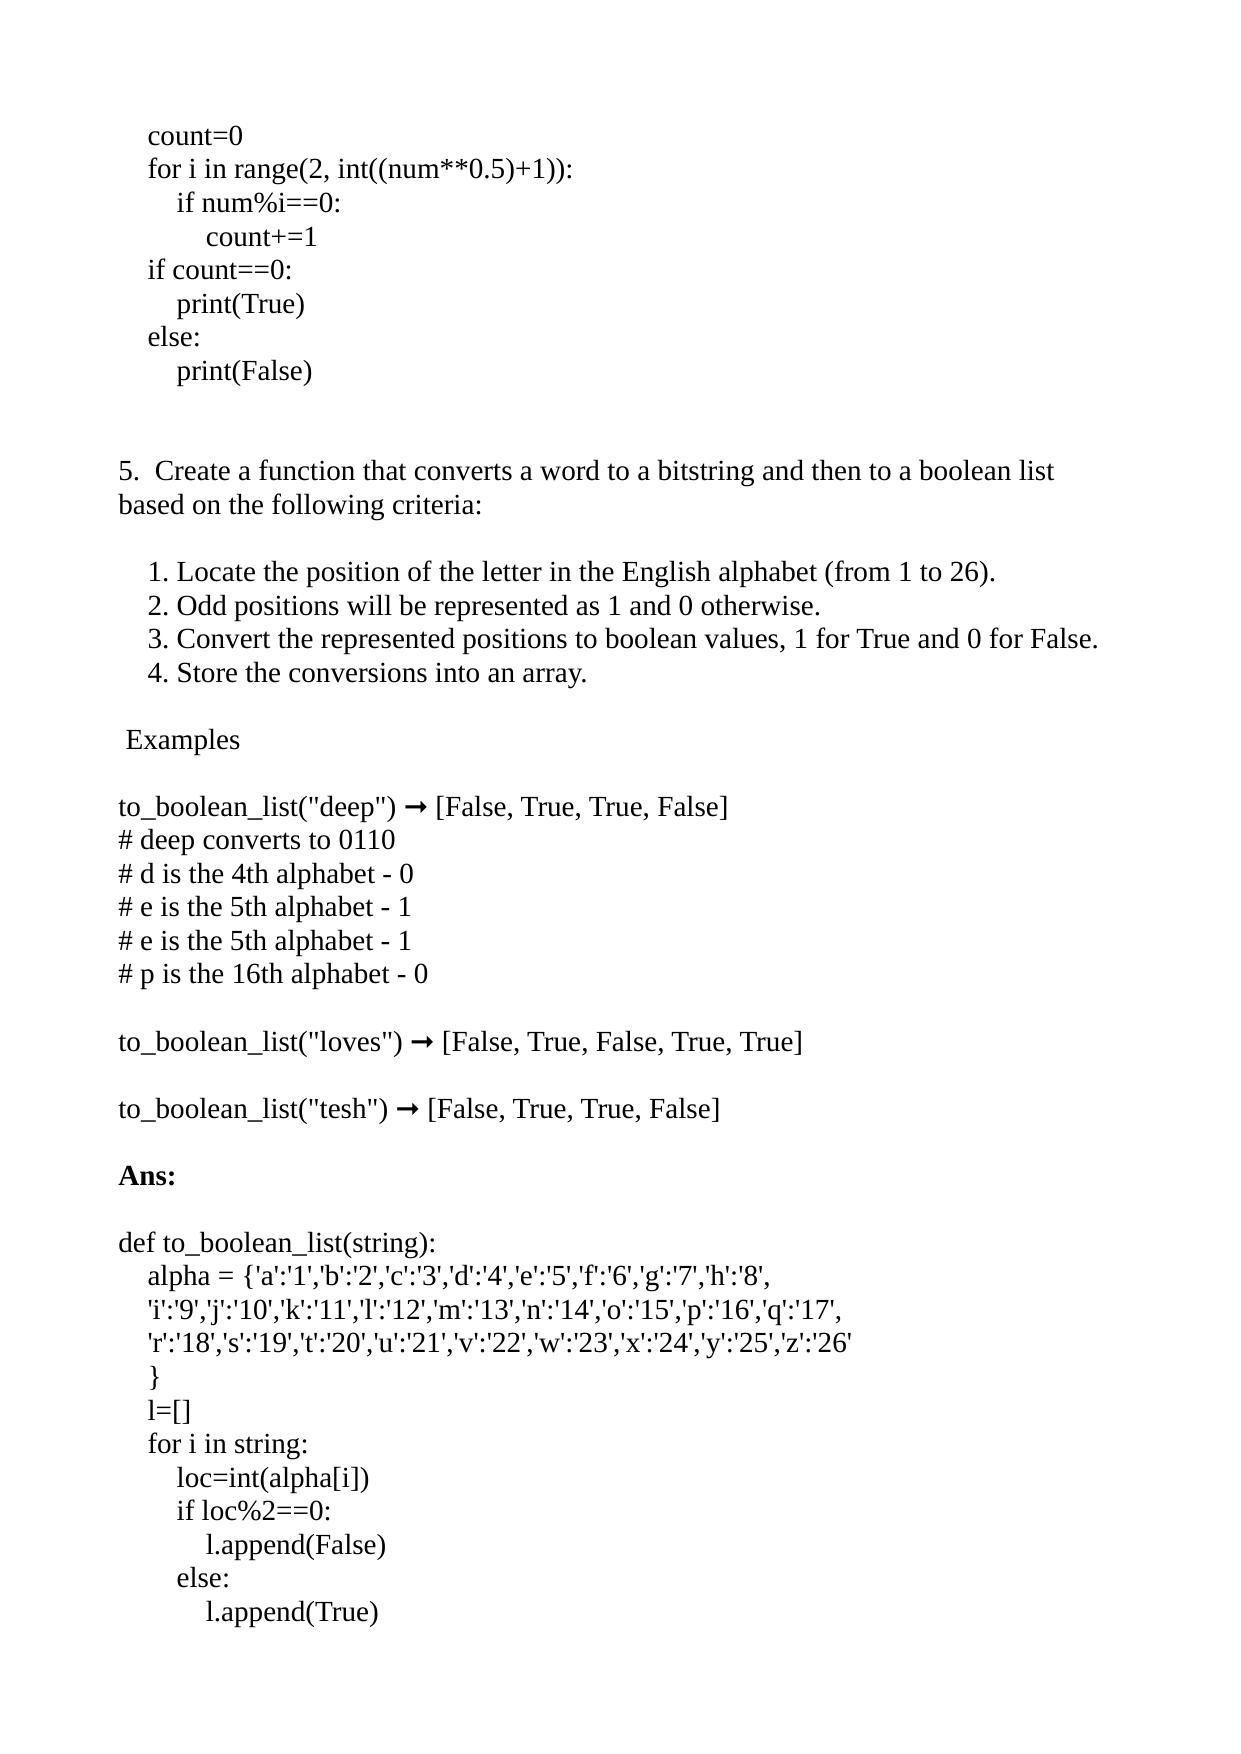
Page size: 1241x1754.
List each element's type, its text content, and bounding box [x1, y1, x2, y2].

text l.append(True) [118, 1594, 1122, 1627]
text count+=1 [118, 219, 1122, 252]
text Ans: [118, 1158, 1122, 1191]
text print(False) [118, 353, 1122, 386]
text to_boolean_list("tesh") ➞ [False, True, True, False] [118, 1091, 1122, 1124]
text if loc%2==0: [118, 1493, 1122, 1527]
text 3. Convert the represented positions to boolean values, 1 for True and 0 for False. [118, 621, 1122, 655]
text for i in string: [118, 1426, 1122, 1460]
text # p is the 16th alphabet - 0 [118, 957, 1122, 990]
text l=[] [118, 1393, 1122, 1426]
text alpha = {'a':'1','b':'2','c':'3','d':'4','e':'5','f':'6','g':'7','h':'8', [118, 1258, 1122, 1292]
text 'i':'9','j':'10','k':'11','l':'12','m':'13','n':'14','o':'15','p':'16','q':'17', [118, 1292, 1122, 1326]
text else: [118, 1560, 1122, 1594]
text loc=int(alpha[i]) [118, 1460, 1122, 1493]
text 'r':'18','s':'19','t':'20','u':'21','v':'22','w':'23','x':'24','y':'25','z':'26' [118, 1326, 1122, 1359]
text if num%i==0: [118, 185, 1122, 219]
text Examples [118, 722, 1122, 755]
text to_boolean_list("loves") ➞ [False, True, False, True, True] [118, 1024, 1122, 1057]
text 5. Create a function that converts a word to a bitstring and then to a boolean list based on the following criteria: [118, 453, 1122, 521]
text else: [118, 319, 1122, 353]
text # d is the 4th alphabet - 0 [118, 856, 1122, 889]
text } [118, 1359, 1122, 1393]
text count=0 [118, 118, 1122, 152]
text # e is the 5th alphabet - 1 [118, 923, 1122, 957]
text print(True) [118, 286, 1122, 319]
text l.append(False) [118, 1527, 1122, 1560]
text if count==0: [118, 252, 1122, 286]
text 2. Odd positions will be represented as 1 and 0 otherwise. [118, 588, 1122, 621]
text # e is the 5th alphabet - 1 [118, 889, 1122, 923]
text def to_boolean_list(string): [118, 1225, 1122, 1258]
text # deep converts to 0110 [118, 822, 1122, 856]
text for i in range(2, int((num**0.5)+1)): [118, 152, 1122, 185]
text 4. Store the conversions into an array. [118, 655, 1122, 688]
text 1. Locate the position of the letter in the English alphabet (from 1 to 26). [118, 554, 1122, 588]
text to_boolean_list("deep") ➞ [False, True, True, False] [118, 789, 1122, 822]
